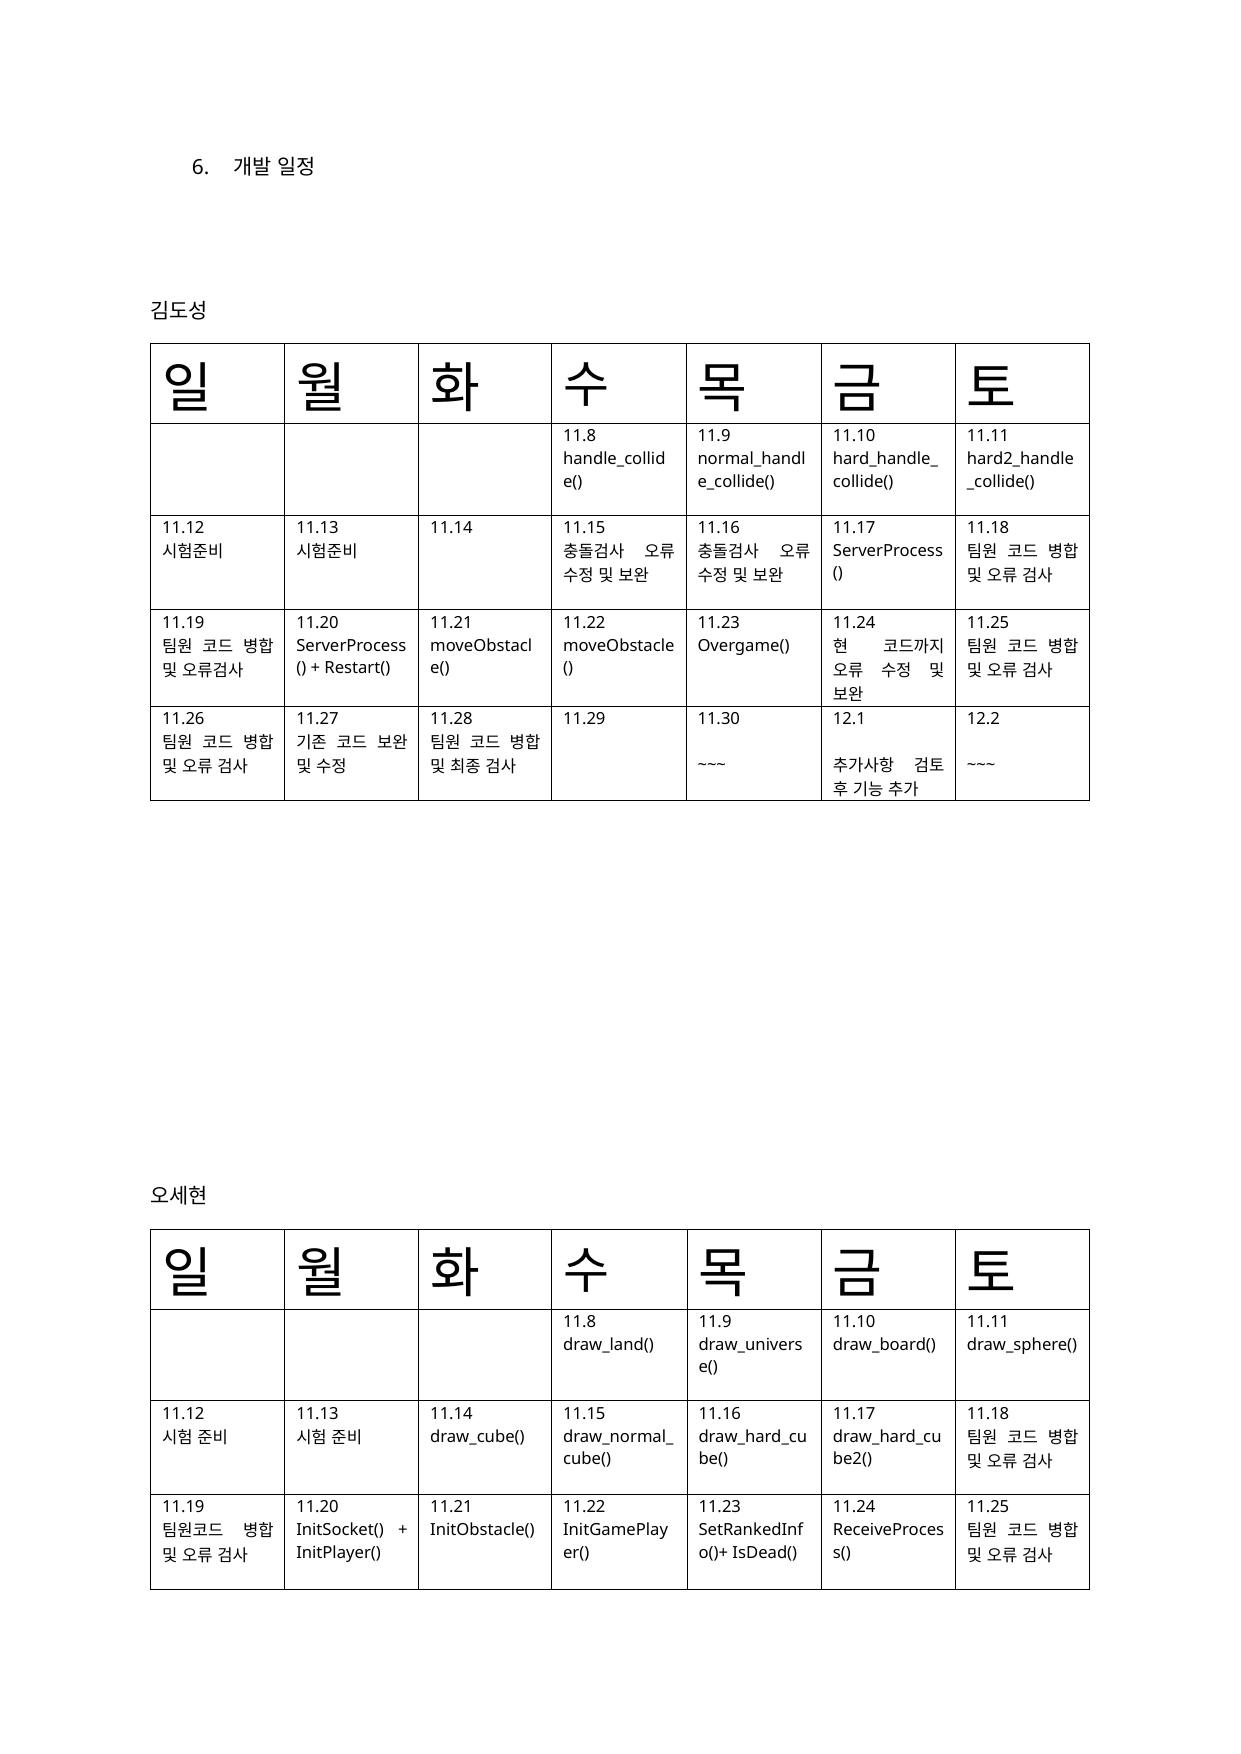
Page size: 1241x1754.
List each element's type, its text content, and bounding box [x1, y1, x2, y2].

table_cell 11.10 hard_handle_collide() [822, 424, 955, 514]
table_cell 11.25 팀원 코드 병합 및 오류 검사 [956, 1495, 1089, 1588]
table_cell 11.9 normal_handle_collide() [687, 424, 821, 514]
table_cell 11.25 팀원 코드 병합 및 오류 검사 [956, 610, 1089, 706]
table_cell 11.10 draw_board() [822, 1310, 955, 1400]
table_header 일 [151, 1230, 284, 1308]
table_cell 11.21 InitObstacle() [419, 1495, 551, 1588]
table_cell [419, 1310, 551, 1400]
table_cell 11.8 handle_collide() [552, 424, 686, 514]
table_cell 11.20 InitSocket() + InitPlayer() [285, 1495, 418, 1588]
table_cell 11.11 hard2_handle_collide() [956, 424, 1089, 514]
table_cell 11.13 시험준비 [285, 516, 418, 609]
table_header 금 [822, 344, 955, 423]
table_cell 11.17 ServerProcess() [822, 516, 955, 609]
text 오세현 [150, 1180, 1090, 1210]
table_cell [151, 424, 284, 514]
table_cell 11.16 충돌검사 오류 수정 및 보완 [687, 516, 821, 609]
table_cell [151, 1310, 284, 1400]
table_cell 11.23 SetRankedInfo()+ IsDead() [688, 1495, 821, 1588]
table_cell 11.12 시험준비 [151, 516, 284, 609]
table_cell 11.29 [552, 707, 686, 800]
table_cell 12.1 추가사항 검토 후 기능 추가 [822, 707, 955, 800]
table_cell 11.8 draw_land() [552, 1310, 687, 1400]
table_cell 11.28 팀원 코드 병합 및 최종 검사 [419, 707, 551, 800]
table_cell 11.9 draw_universe() [688, 1310, 821, 1400]
table_cell [419, 424, 551, 514]
table_cell 11.30 ~~~ [687, 707, 821, 800]
table_cell [285, 1310, 418, 1400]
table_cell 11.14 [419, 516, 551, 609]
table_cell 11.16 draw_hard_cube() [688, 1401, 821, 1494]
table_cell 11.20 ServerProcess() + Restart() [285, 610, 418, 706]
table_cell 11.27 기존 코드 보완 및 수정 [285, 707, 418, 800]
table_cell 11.17 draw_hard_cube2() [822, 1401, 955, 1494]
text 김도성 [150, 294, 1090, 324]
table_header 월 [285, 1230, 418, 1308]
table_cell 11.23 Overgame() [687, 610, 821, 706]
list 개발 일정 [192, 150, 1090, 180]
table_header 토 [956, 344, 1089, 423]
table_cell 11.21 moveObstacle() [419, 610, 551, 706]
table_header 목 [688, 1230, 821, 1308]
table_header 화 [419, 344, 551, 423]
table_header 토 [956, 1230, 1089, 1308]
table_cell 11.14 draw_cube() [419, 1401, 551, 1494]
table_cell 11.19 팀원코드 병합 및 오류 검사 [151, 1495, 284, 1588]
table_cell 11.24 현 코드까지 오류 수정 및 보완 [822, 610, 955, 706]
table_cell 11.26 팀원 코드 병합 및 오류 검사 [151, 707, 284, 800]
table_cell 11.15 draw_normal_cube() [552, 1401, 687, 1494]
table_header 목 [687, 344, 821, 423]
table_header 수 [552, 1230, 687, 1308]
table_cell [285, 424, 418, 514]
table_cell 11.18 팀원 코드 병합 및 오류 검사 [956, 1401, 1089, 1494]
table_cell 11.22 moveObstacle() [552, 610, 686, 706]
table_cell 11.24 ReceiveProcess() [822, 1495, 955, 1588]
table_cell 11.22 InitGamePlayer() [552, 1495, 687, 1588]
table_cell 11.13 시험 준비 [285, 1401, 418, 1494]
table_header 월 [285, 344, 418, 423]
table_header 수 [552, 344, 686, 423]
table_cell 11.11 draw_sphere() [956, 1310, 1089, 1400]
table_cell 12.2 ~~~ [956, 707, 1089, 800]
table_header 금 [822, 1230, 955, 1308]
table_header 일 [151, 344, 284, 423]
table_cell 11.15 충돌검사 오류 수정 및 보완 [552, 516, 686, 609]
table_cell 11.12 시험 준비 [151, 1401, 284, 1494]
table_header 화 [419, 1230, 551, 1308]
table_cell 11.18 팀원 코드 병합 및 오류 검사 [956, 516, 1089, 609]
table_cell 11.19 팀원 코드 병합 및 오류검사 [151, 610, 284, 706]
